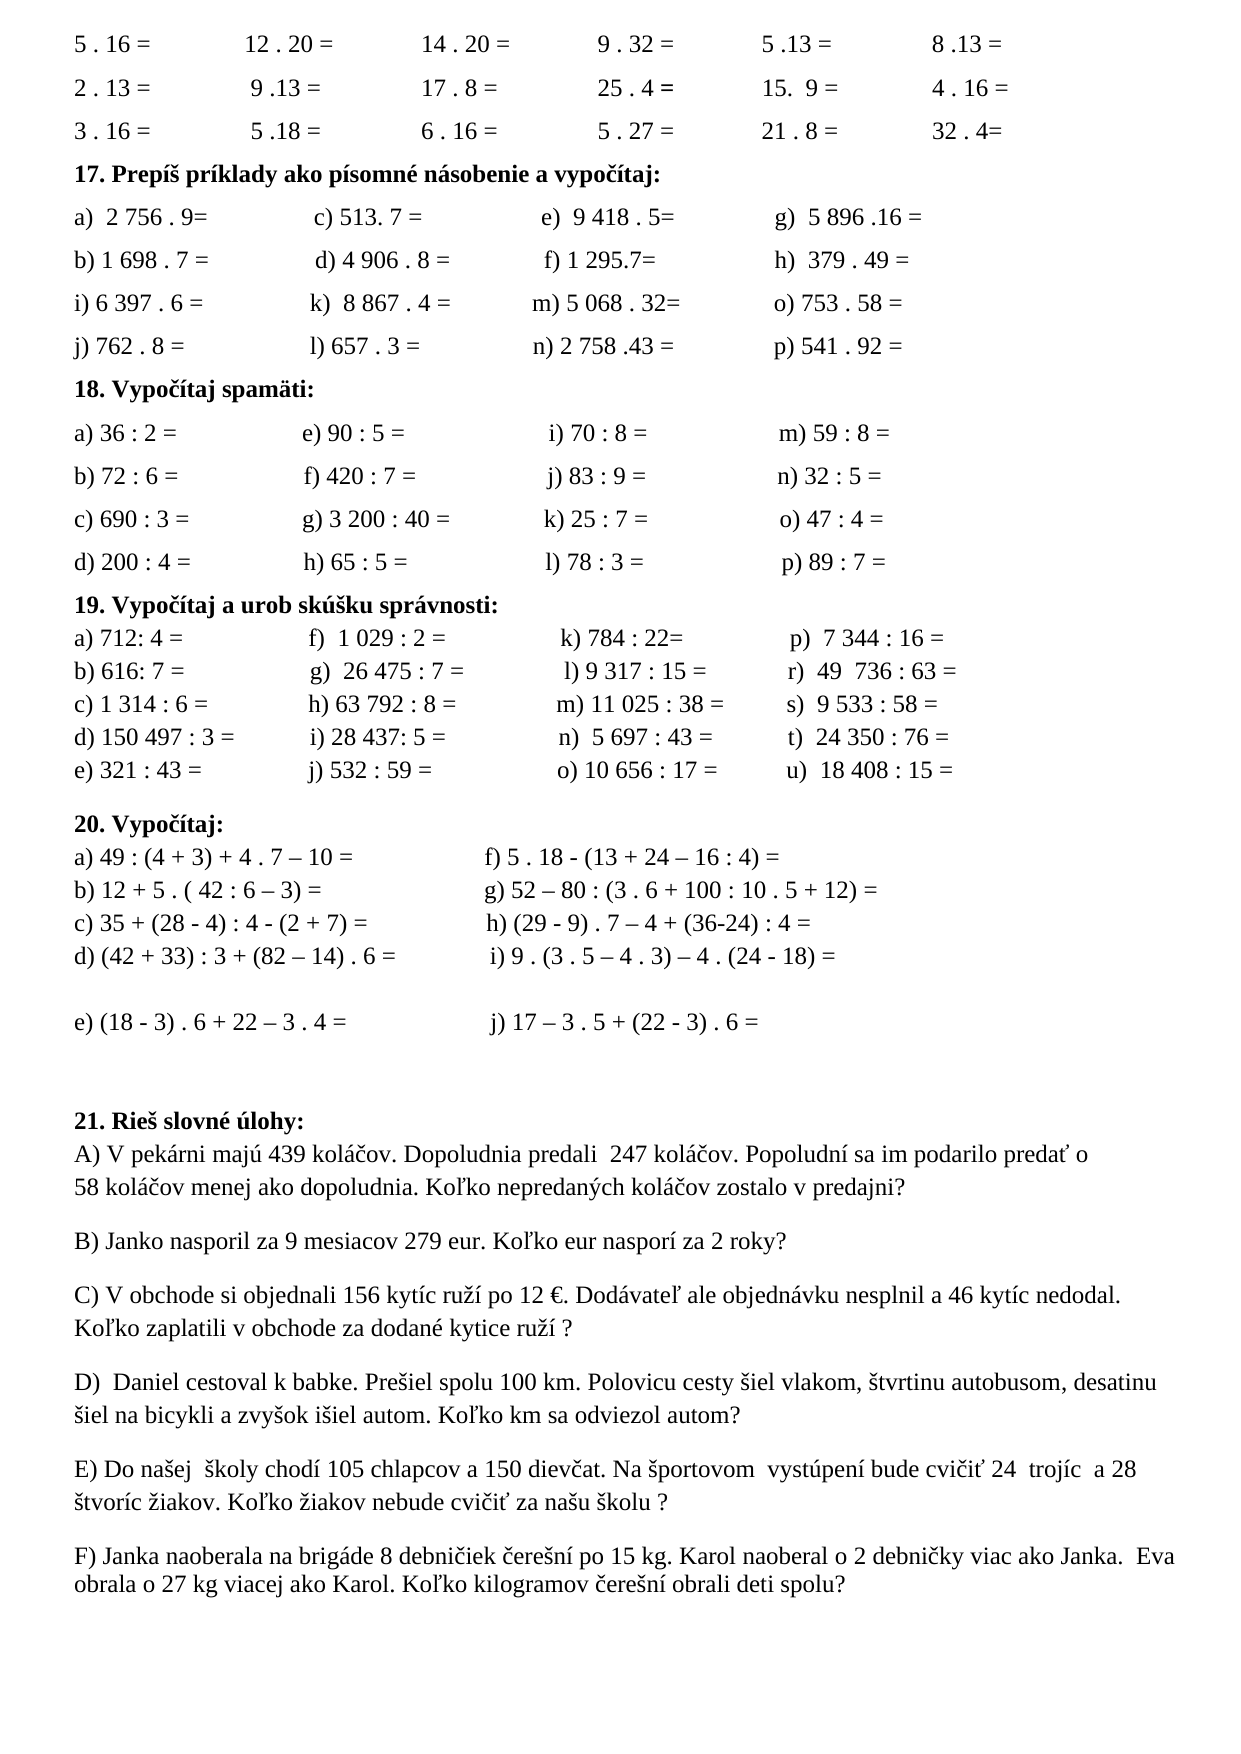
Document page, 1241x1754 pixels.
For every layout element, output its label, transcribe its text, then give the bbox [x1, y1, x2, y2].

text C) V obchode si objednali 156 kytíc ruží po 12 €. Dodávateľ ale objednávku nesplnil a 46 kytíc nedodal. Koľko zaplatili v obchode za dodané kytice ruží ? [74, 1280, 1181, 1342]
text 19. Vypočítaj a urob skúšku správnosti: a) 712: 4 = f) 1 029 : 2 = k) 784 : 22= p) 7 344 : 16 = b) 616: 7 = g) 26 475 : 7 = l) 9 317 : 15 = r) 49 736 : 63 = c) 1 314 : 6 = h) 63 792 : 8 = m) 11 025 : 38 = s) 9 533 : 58 = d) 150 497 : 3 = i) 28 437: 5 = n) 5 697 : 43 = t) 24 350 : 76 = e) 321 : 43 = j) 532 : 59 = o) 10 656 : 17 = u) 18 408 : 15 = [74, 590, 1181, 784]
text F) Janka naoberala na brigáde 8 debničiek čerešní po 15 kg. Karol naoberal o 2 debničky viac ako Janka. Eva obrala o 27 kg viacej ako Karol. Koľko kilogramov čerešní obrali deti spolu? [74, 1541, 1181, 1598]
text i) 6 397 . 6 = k) 8 867 . 4 = m) 5 068 . 32= o) 753 . 58 = j) 762 . 8 = l) 657 . 3 = n) 2 758 .43 = p) 541 . 92 = 18. Vypočítaj spamäti: a) 36 : 2 = e) 90 : 5 = i) 70 : 8 = m) 59 : 8 = b) 72 : 6 = f) 420 : 7 = j) 83 : 9 = n) 32 : 5 = c) 690 : 3 = g) 3 200 : 40 = k) 25 : 7 = o) 47 : 4 = [74, 288, 1181, 533]
text E) Do našej školy chodí 105 chlapcov a 150 dievčat. Na športovom vystúpení bude cvičiť 24 trojíc a 28 štvoríc žiakov. Koľko žiakov nebude cvičiť za našu školu ? [74, 1454, 1181, 1516]
text D) Daniel cestoval k babke. Prešiel spolu 100 km. Polovicu cesty šiel vlakom, štvrtinu autobusom, desatinu šiel na bicykli a zvyšok išiel autom. Koľko km sa odviezol autom? [74, 1367, 1181, 1429]
text 20. Vypočítaj: a) 49 : (4 + 3) + 4 . 7 – 10 = f) 5 . 18 - (13 + 24 – 16 : 4) = b) 12 + 5 . ( 42 : 6 – 3) = g) 52 – 80 : (3 . 6 + 100 : 10 . 5 + 12) = c) 35 + (28 - 4) : 4 - (2 + 7) = h) (29 - 9) . 7 – 4 + (36-24) : 4 = d) (42 + 33) : 3 + (82 – 14) . 6 = i) 9 . (3 . 5 – 4 . 3) – 4 . (24 - 18) = e) (18 - 3) . 6 + 22 – 3 . 4 = j) 17 – 3 . 5 + (22 - 3) . 6 = 21. Rieš slovné úlohy: A) V pekárni majú 439 koláčov. Dopoludnia predali 247 koláčov. Popoludní sa im podarilo predať o 58 koláčov menej ako dopoludnia. Koľko nepredaných koláčov zostalo v predajni? [74, 809, 1181, 1201]
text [74, 29, 1181, 144]
text B) Janko nasporil za 9 mesiacov 279 eur. Koľko eur nasporí za 2 roky? [74, 1226, 1181, 1255]
text b) 1 698 . 7 = d) 4 906 . 8 = f) 1 295.7= h) 379 . 49 = [74, 245, 1181, 274]
text d) 200 : 4 = h) 65 : 5 = l) 78 : 3 = p) 89 : 7 = [74, 547, 1181, 576]
text 17. Prepíš príklady ako písomné násobenie a vypočítaj: a) 2 756 . 9= c) 513. 7 = e) 9 418 . 5= g) 5 896 .16 = [74, 159, 1181, 231]
